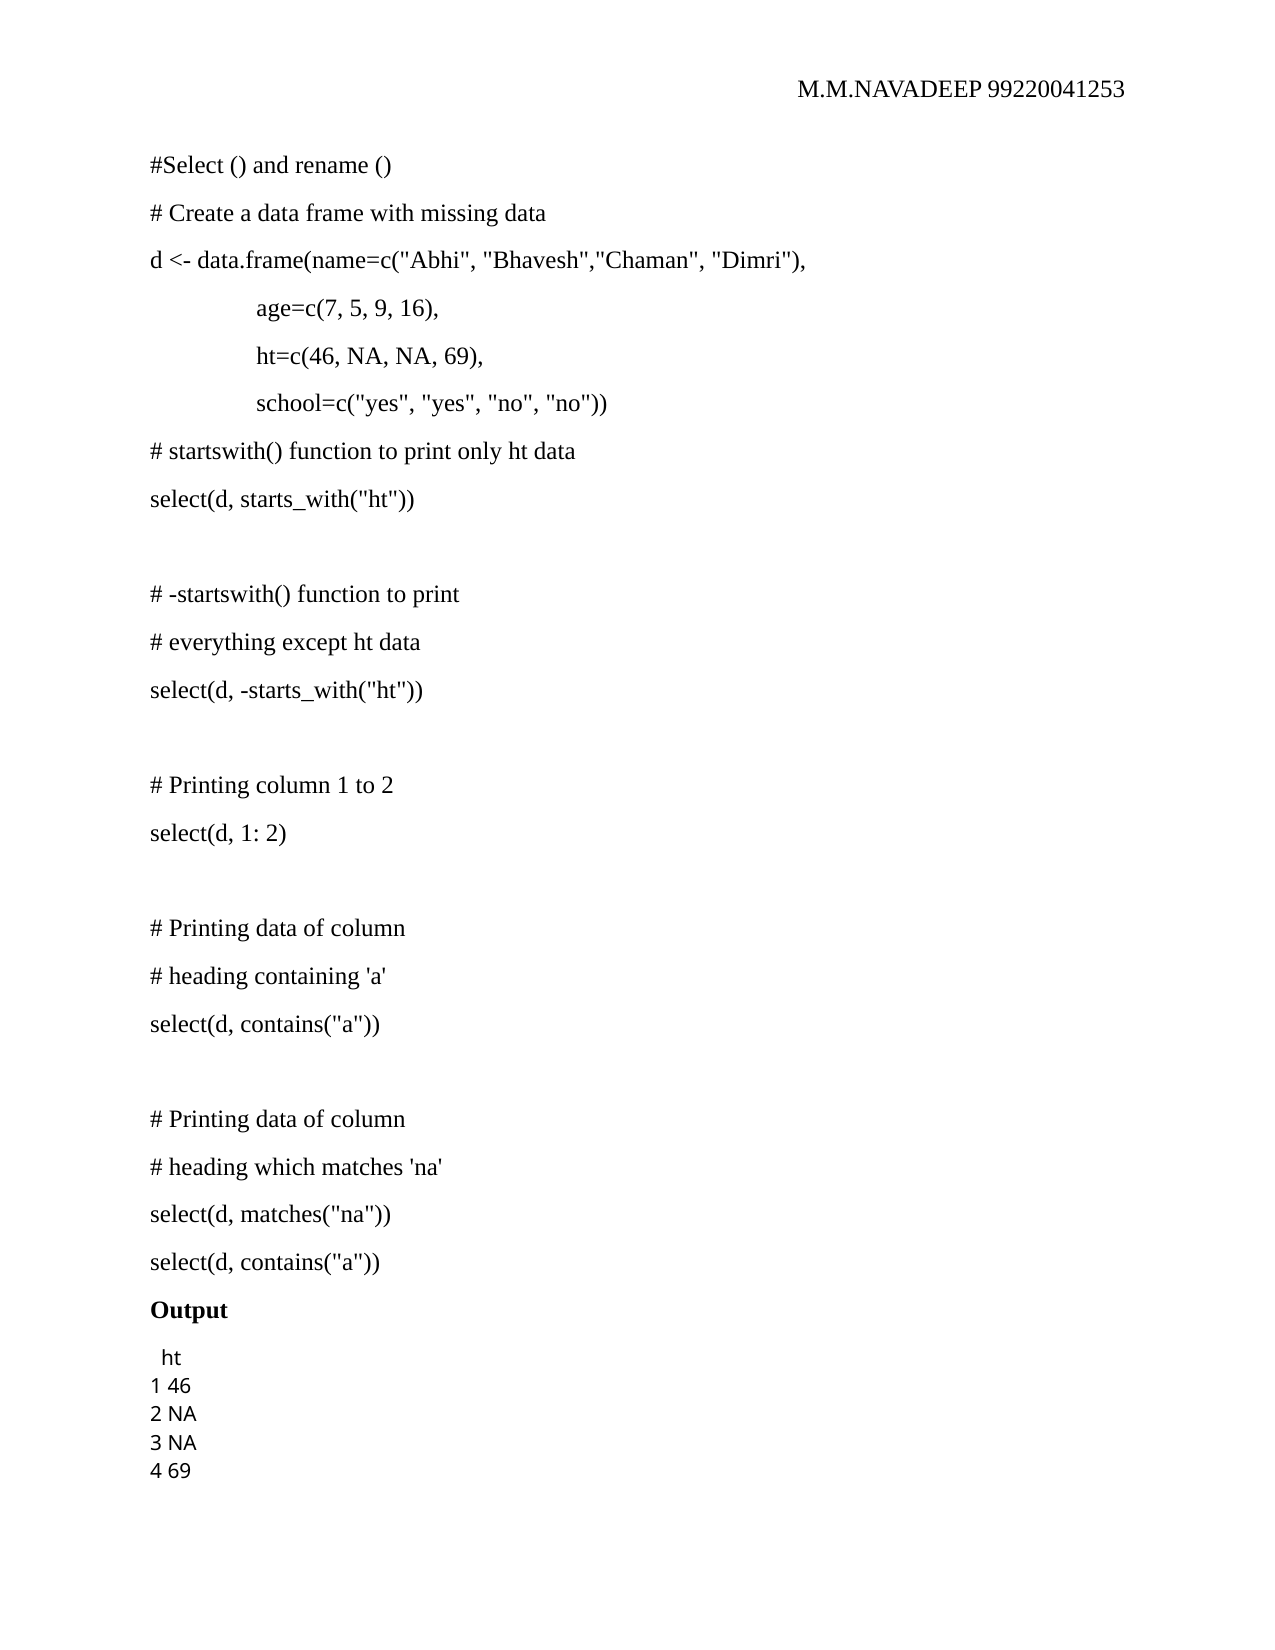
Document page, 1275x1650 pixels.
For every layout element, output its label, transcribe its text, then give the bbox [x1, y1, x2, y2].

text ht=c(46, NA, NA, 69), [150, 341, 1125, 369]
text # Printing data of column [150, 913, 1125, 942]
text d <- data.frame(name=c("Abhi", "Bhavesh","Chaman", "Dimri"), [150, 245, 1125, 274]
text 1 46 [150, 1371, 1125, 1399]
text ht [150, 1343, 1125, 1371]
text Output [150, 1295, 1125, 1324]
text 3 NA [150, 1428, 1125, 1456]
text 4 69 [150, 1456, 1125, 1485]
text # Create a data frame with missing data [150, 198, 1125, 226]
text # everything except ht data [150, 627, 1125, 656]
text # startswith() function to print only ht data [150, 436, 1125, 465]
text select(d, matches("na")) [150, 1199, 1125, 1228]
text # Printing column 1 to 2 [150, 770, 1125, 799]
text 2 NA [150, 1399, 1125, 1428]
text select(d, 1: 2) [150, 818, 1125, 847]
text select(d, contains("a")) [150, 1247, 1125, 1276]
text select(d, contains("a")) [150, 1009, 1125, 1037]
text # Printing data of column [150, 1104, 1125, 1133]
text select(d, -starts_with("ht")) [150, 675, 1125, 703]
text select(d, starts_with("ht")) [150, 484, 1125, 513]
text school=c("yes", "yes", "no", "no")) [150, 388, 1125, 417]
text # heading which matches 'na' [150, 1152, 1125, 1181]
text age=c(7, 5, 9, 16), [150, 293, 1125, 322]
text # heading containing 'a' [150, 961, 1125, 990]
text # -startswith() function to print [150, 579, 1125, 608]
text #Select () and rename () [150, 150, 1125, 179]
